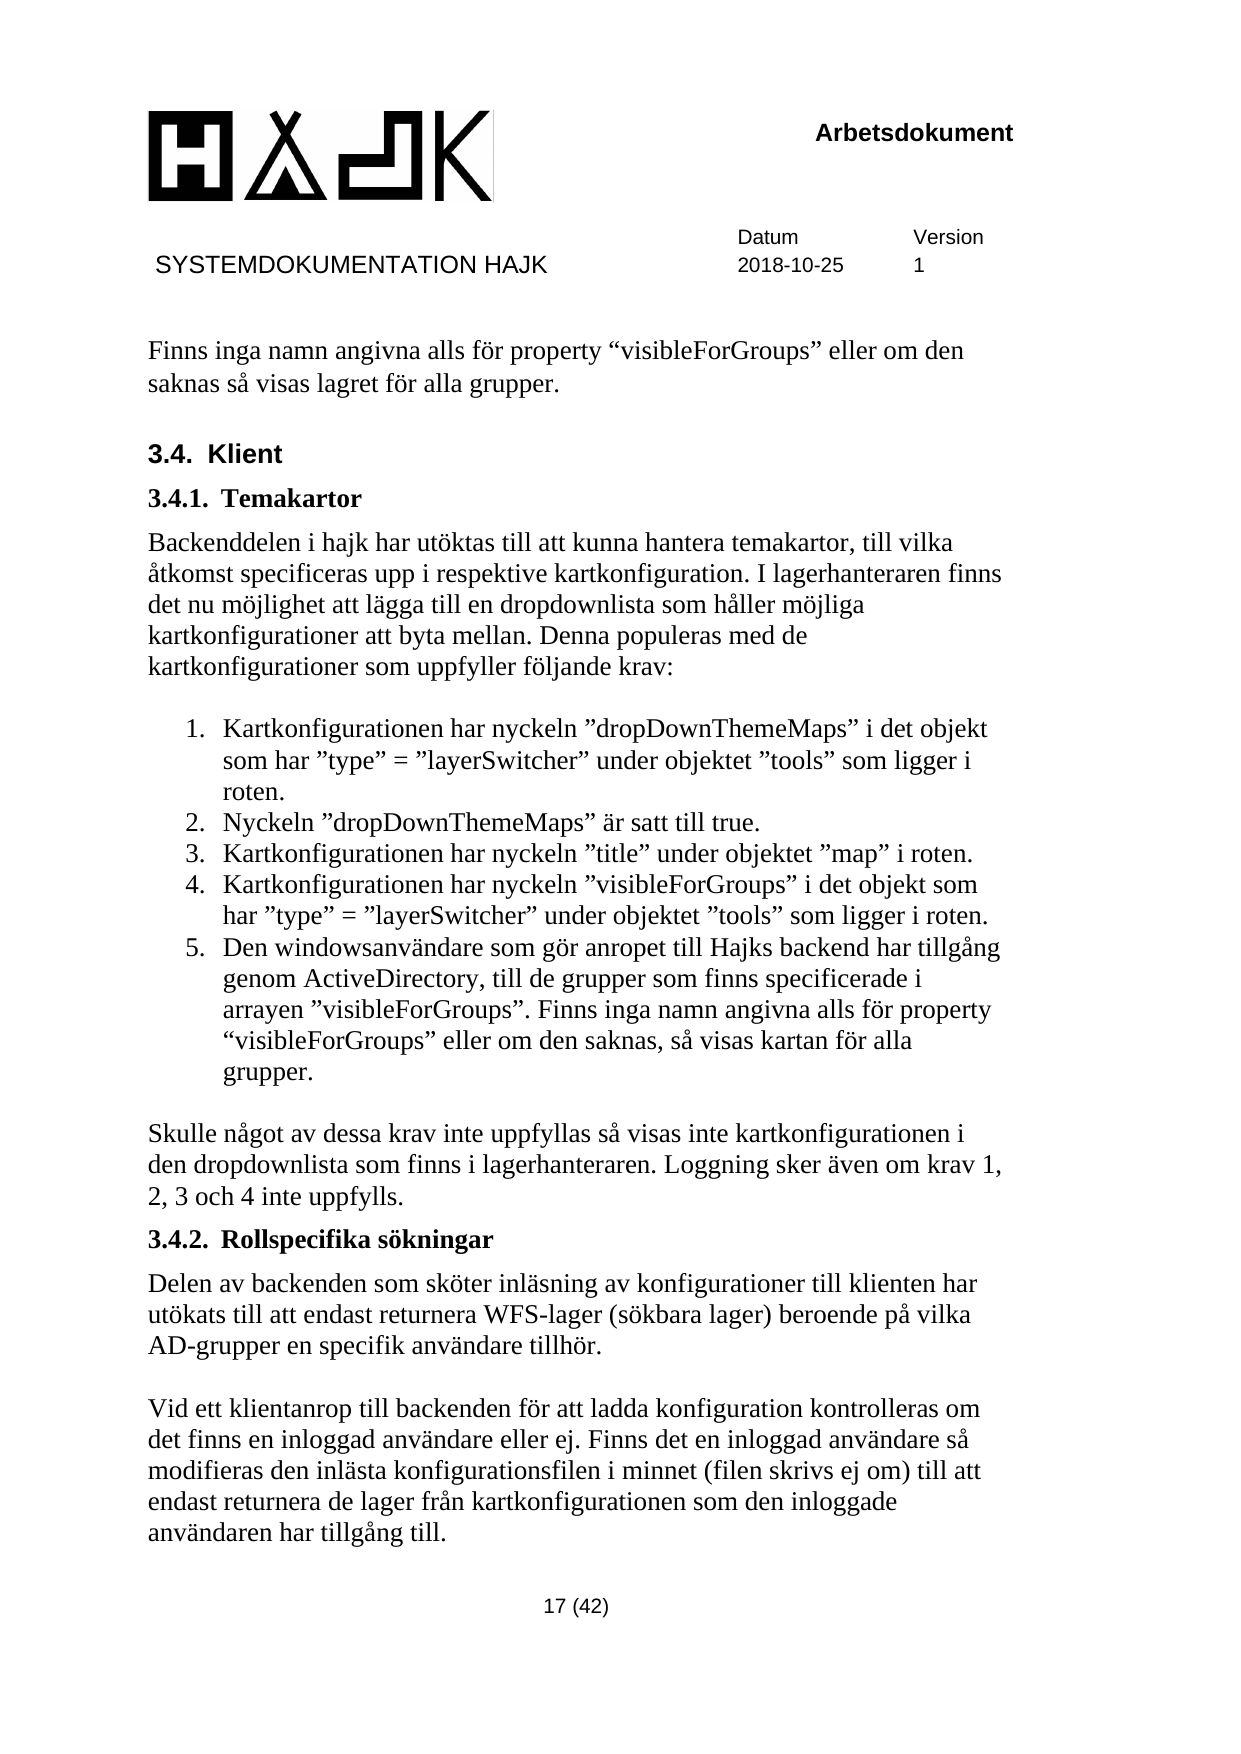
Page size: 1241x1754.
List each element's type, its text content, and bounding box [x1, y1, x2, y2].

text Finns inga namn angivna alls för property “visibleForGroups” eller om den saknas så visas lagret för alla grupper. [148, 334, 1004, 398]
subtitle Klient [148, 438, 1004, 469]
subtitle Rollspecifika sökningar [148, 1240, 1004, 1271]
list Kartkonfigurationen har nyckeln ”dropDownThemeMaps” i det objekt som har ”type” = ”layerSwitcher” under objektet ”tools” som ligger i roten. [185, 729, 1004, 823]
text Skulle något av dessa krav inte uppfyllas så visas inte kartkonfigurationen i den dropdownlista som finns i lagerhanteraren. Loggning sker även om krav 1, 2, 3 och 4 inte uppfylls. [148, 1134, 1004, 1228]
list Kartkonfigurationen har nyckeln ”title” under objektet ”map” i roten. [185, 854, 1004, 885]
list Den windowsanvändare som gör anropet till Hajks backend har tillgång genom ActiveDirectory, till de grupper som finns specificerade i arrayen ”visibleForGroups”. Finns inga namn angivna alls för property “visibleForGroups” eller om den saknas, så visas kartan för alla grupper. [185, 947, 1004, 1103]
list Kartkonfigurationen har nyckeln ”visibleForGroups” i det objekt som har ”type” = ”layerSwitcher” under objektet ”tools” som ligger i roten. [185, 885, 1004, 947]
list Nyckeln ”dropDownThemeMaps” är satt till true. [185, 823, 1004, 854]
picture [147, 88, 524, 224]
subtitle Temakartor [148, 499, 1004, 530]
text Delen av backenden som sköter inläsning av konfigurationer till klienten har utökats till att endast returnera WFS-lager (sökbara lager) beroende på vilka AD-grupper en specifik användare tillhör. [148, 1284, 1004, 1377]
text Vid ett klientanrop till backenden för att ladda konfiguration kontrolleras om det finns en inloggad användare eller ej. Finns det en inloggad användare så modifieras den inlästa konfigurationsfilen i minnet (filen skrivs ej om) till att endast returnera de lager från kartkonfigurationen som den inloggade användaren har tillgång till. [148, 1408, 1004, 1564]
text Backenddelen i hajk har utöktas till att kunna hantera temakartor, till vilka åtkomst specificeras upp i respektive kartkonfiguration. I lagerhanteraren finns det nu möjlighet att lägga till en dropdownlista som håller möjliga kartkonfigurationer att byta mellan. Denna populeras med de kartkonfigurationer som uppfyller följande krav: [148, 542, 1004, 698]
